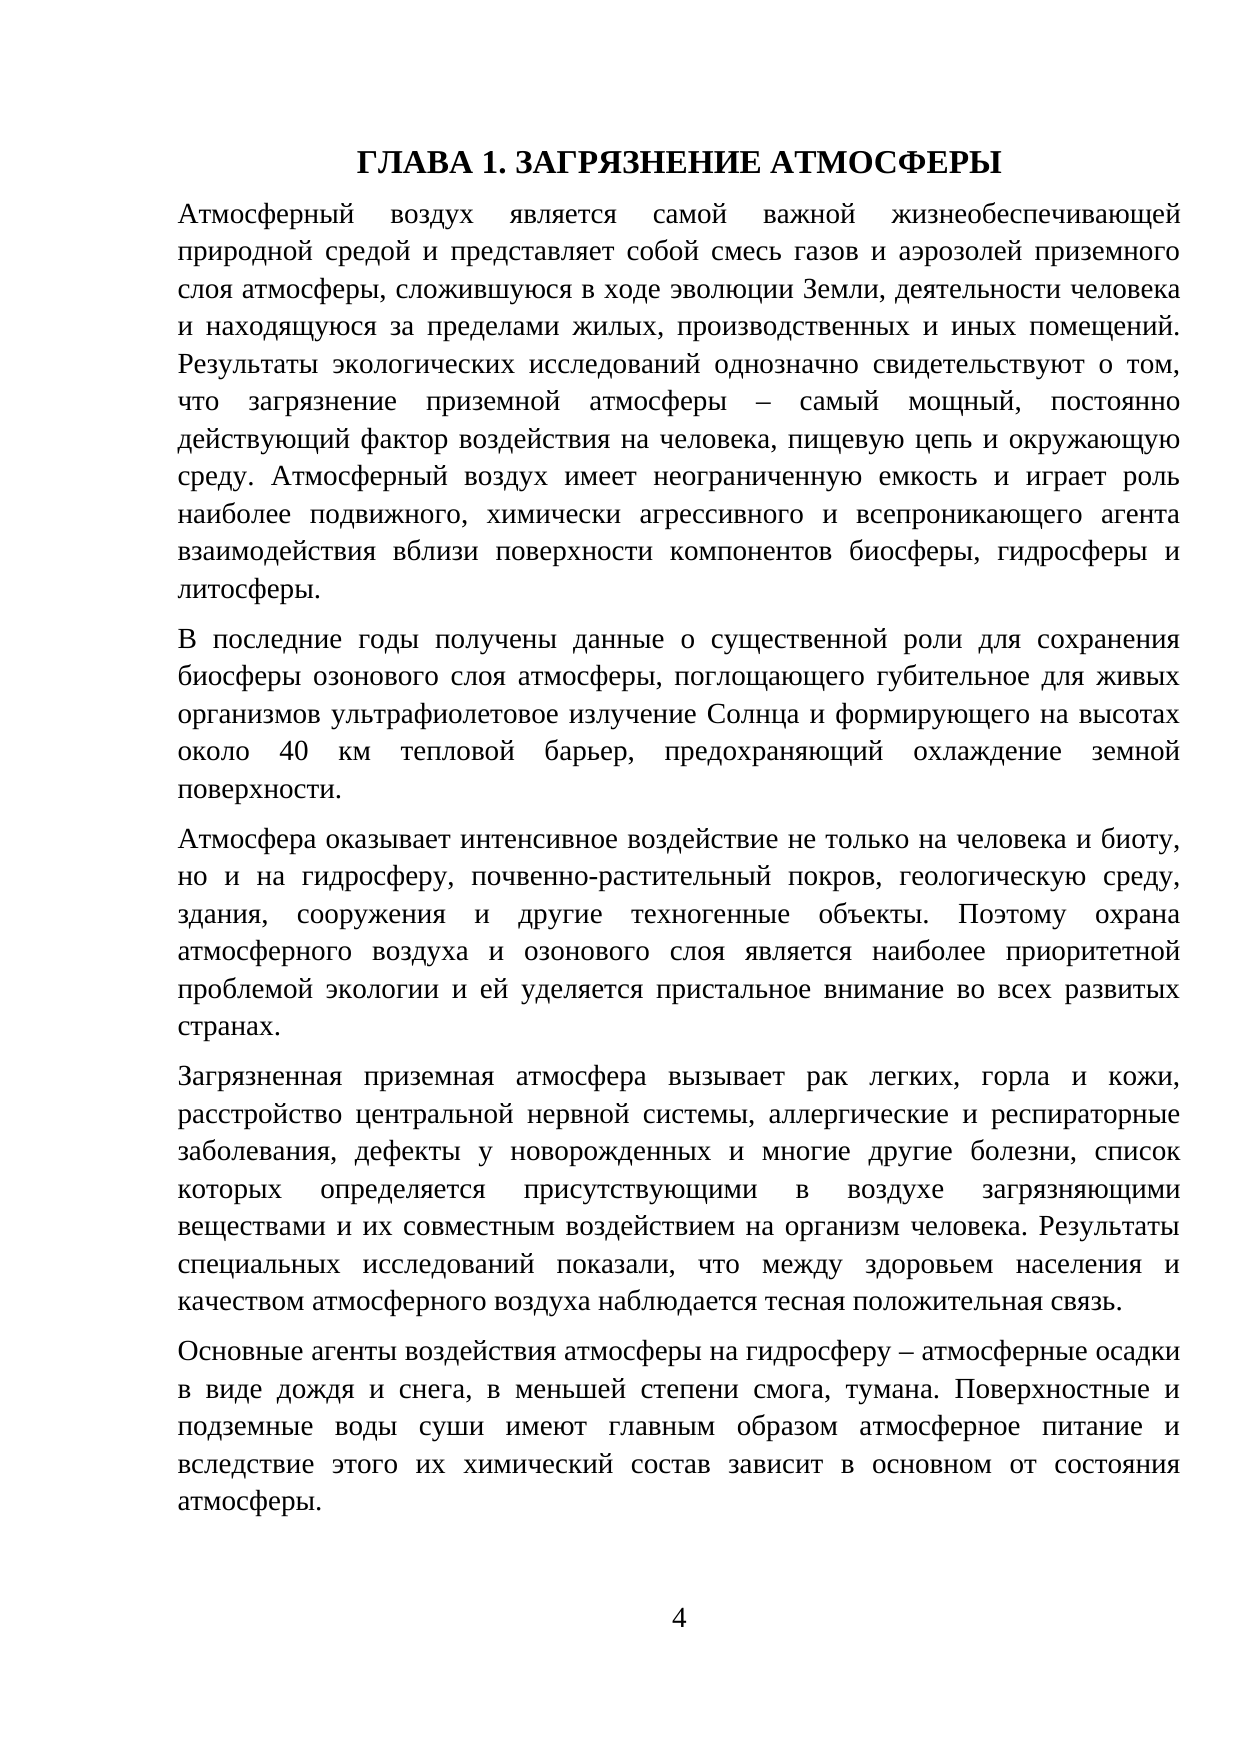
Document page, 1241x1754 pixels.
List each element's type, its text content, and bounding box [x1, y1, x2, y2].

text Атмосферный воздух является самой важной жизнеобеспечивающей природной средой и представляет собой смесь газов и аэрозолей приземного слоя атмосферы, сложившуюся в ходе эволюции Земли, деятельности человека и находящуюся за пределами жилых, производственных и иных помещений. Результаты экологических исследований однозначно свидетельствуют о том, что загрязнение приземной атмосферы – самый мощный, постоянно действующий фактор воздействия на человека, пищевую цепь и окружающую среду. Атмосферный воздух имеет неограниченную емкость и играет роль наиболее подвижного, химически агрессивного и всепроникающего агента взаимодействия вблизи поверхности компонентов биосферы, гидросферы и литосферы. [177, 193, 1181, 606]
text В последние годы получены данные о существенной роли для сохранения биосферы озонового слоя атмосферы, поглощающего губительное для живых организмов ультрафиолетовое излучение Солнца и формирующего на высотах около 40 км тепловой барьер, предохраняющий охлаждение земной поверхности. [177, 618, 1181, 806]
text Основные агенты воздействия атмосферы на гидросферу – атмосферные осадки в виде дождя и снега, в меньшей степени смога, тумана. Поверхностные и подземные воды суши имеют главным образом атмосферное питание и вследствие этого их химический состав зависит в основном от состояния атмосферы. [177, 1331, 1181, 1518]
text Атмосфера оказывает интенсивное воздействие не только на человека и биоту, но и на гидросферу, почвенно-растительный покров, геологическую среду, здания, сооружения и другие техногенные объекты. Поэтому охрана атмосферного воздуха и озонового слоя является наиболее приоритетной проблемой экологии и ей уделяется пристальное внимание во всех развитых странах. [177, 818, 1181, 1043]
text Загрязненная приземная атмосфера вызывает рак легких, горла и кожи, расстройство центральной нервной системы, аллергические и респираторные заболевания, дефекты у новорожденных и многие другие болезни, список которых определяется присутствующими в воздухе загрязняющими веществами и их совместным воздействием на организм человека. Результаты специальных исследований показали, что между здоровьем населения и качеством атмосферного воздуха наблюдается тесная положительная связь. [177, 1056, 1181, 1318]
subtitle ГЛАВА 1. ЗАГРЯЗНЕНИЕ АТМОСФЕРЫ [177, 143, 1181, 181]
